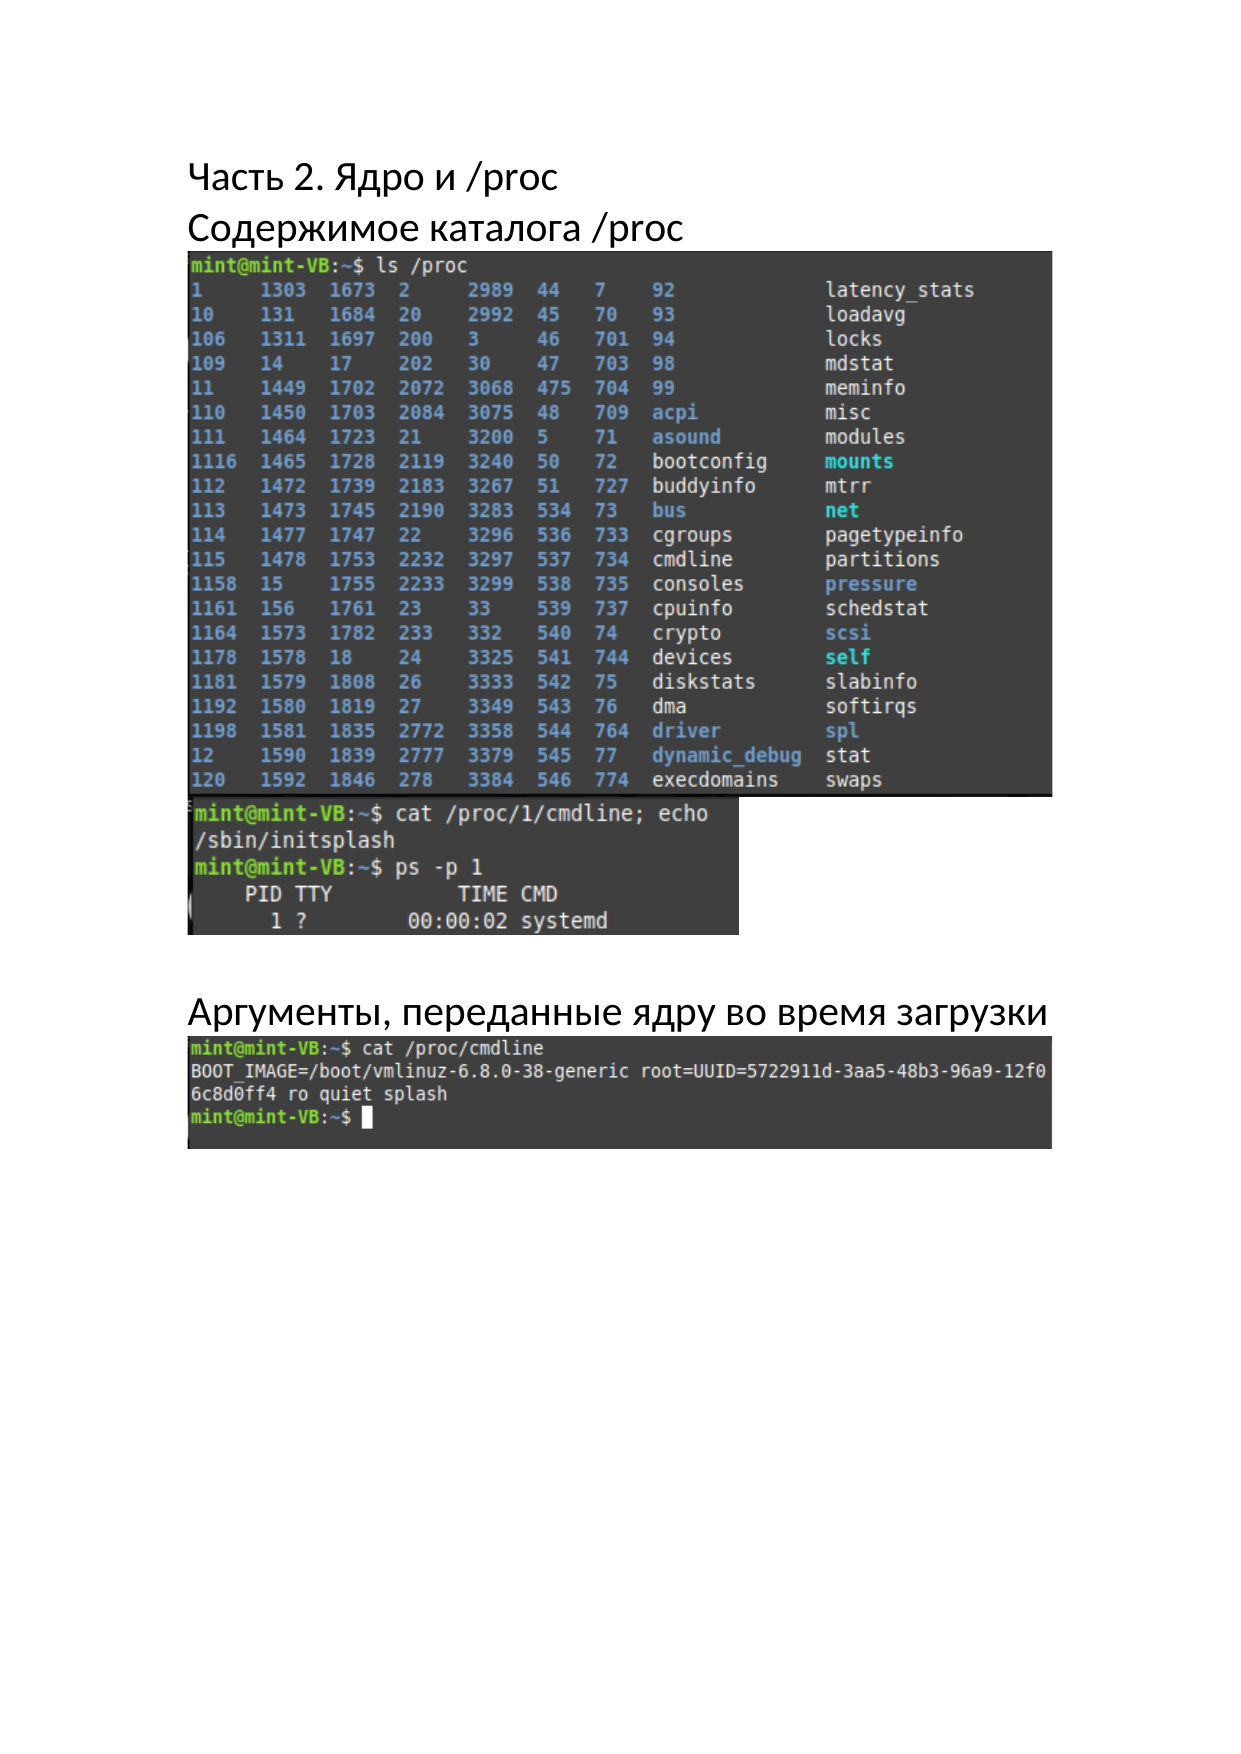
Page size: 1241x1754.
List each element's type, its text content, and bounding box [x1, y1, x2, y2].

picture [187, 251, 1053, 935]
picture [187, 1036, 1053, 1149]
text Содержимое каталога /proc [187, 201, 1053, 251]
text Часть 2. Ядро и /proc [187, 150, 1053, 201]
text Аргументы, переданные ядру во время загрузки [187, 985, 1053, 1036]
